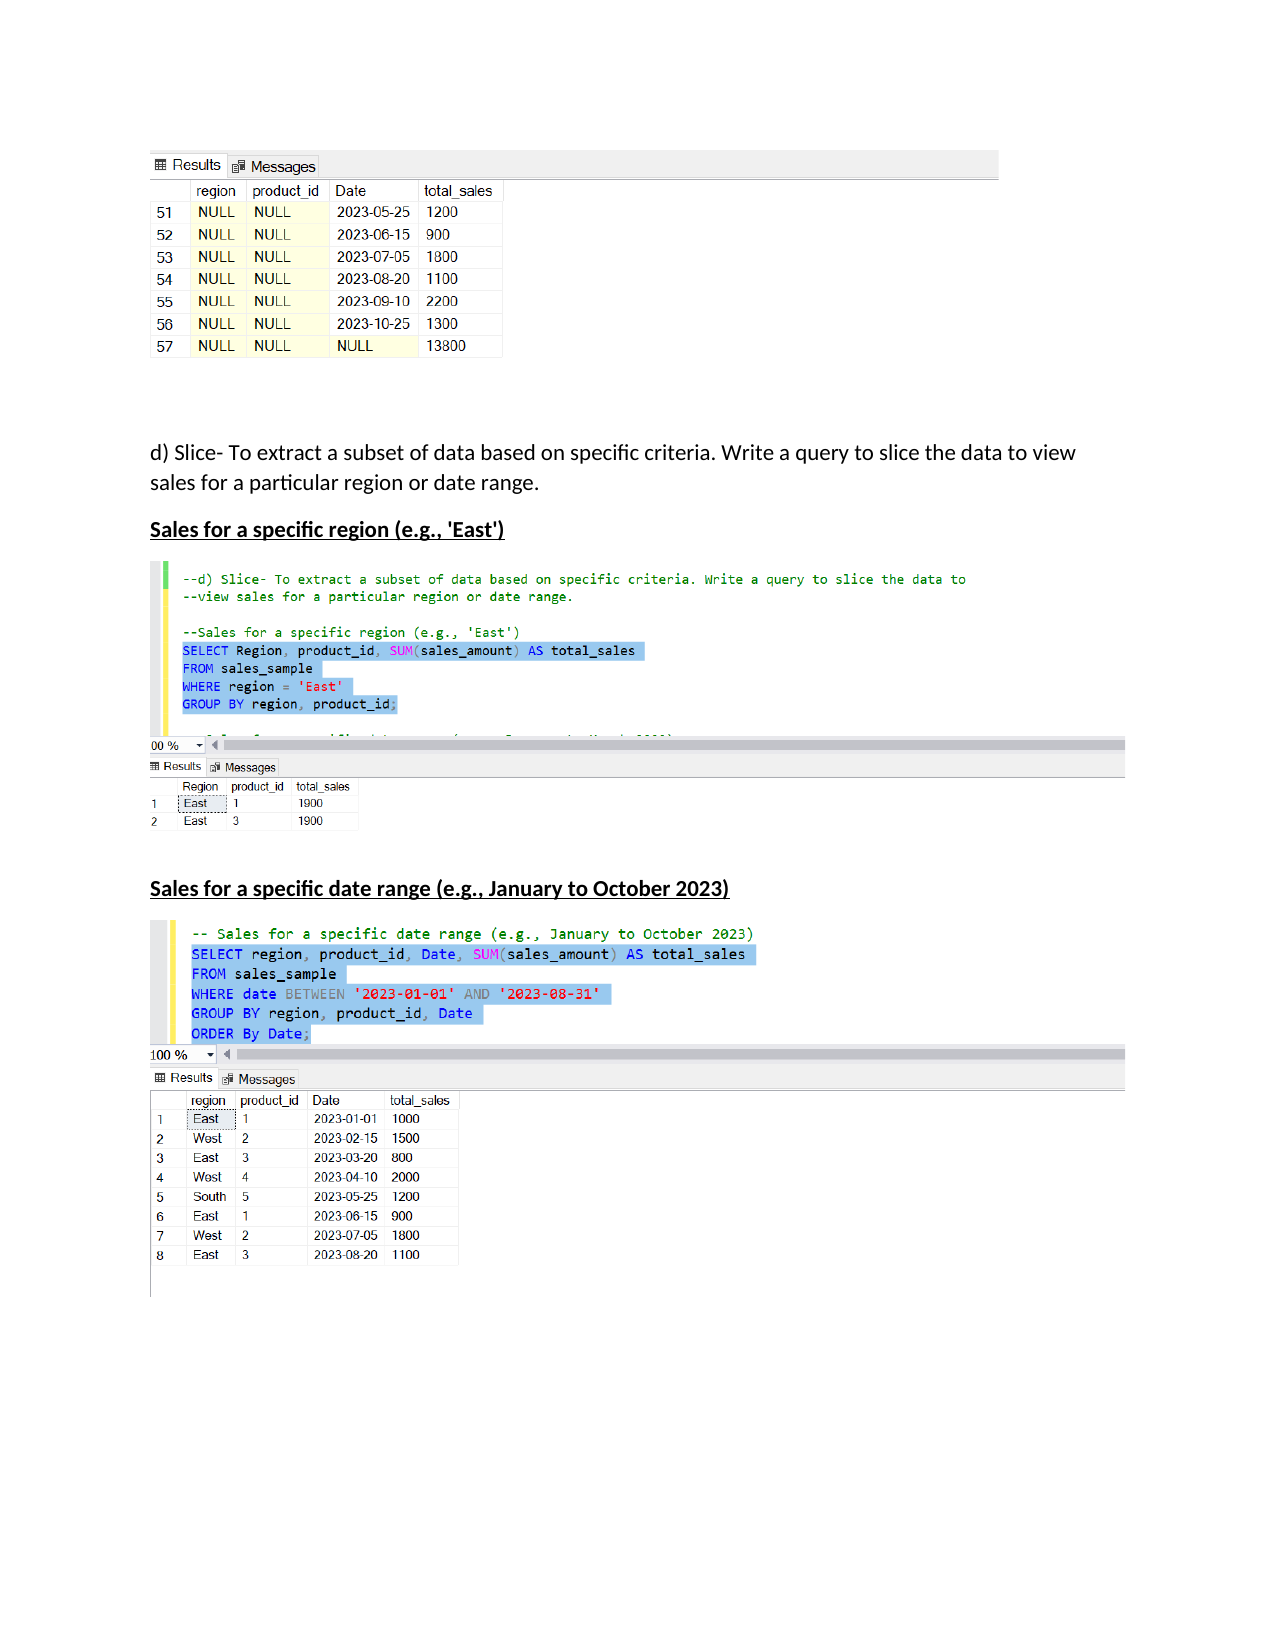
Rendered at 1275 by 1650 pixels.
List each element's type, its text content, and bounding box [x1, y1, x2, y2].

text Sales for a specific region (e.g., 'East') [150, 515, 1125, 543]
picture [150, 920, 1125, 1297]
text Sales for a specific date range (e.g., January to October 2023) [150, 874, 1125, 902]
picture [150, 561, 1125, 856]
text d) Slice- To extract a subset of data based on specific criteria. Write a query to slice the data to view sales for a particular region or date range. [150, 438, 1125, 496]
picture [150, 150, 999, 372]
